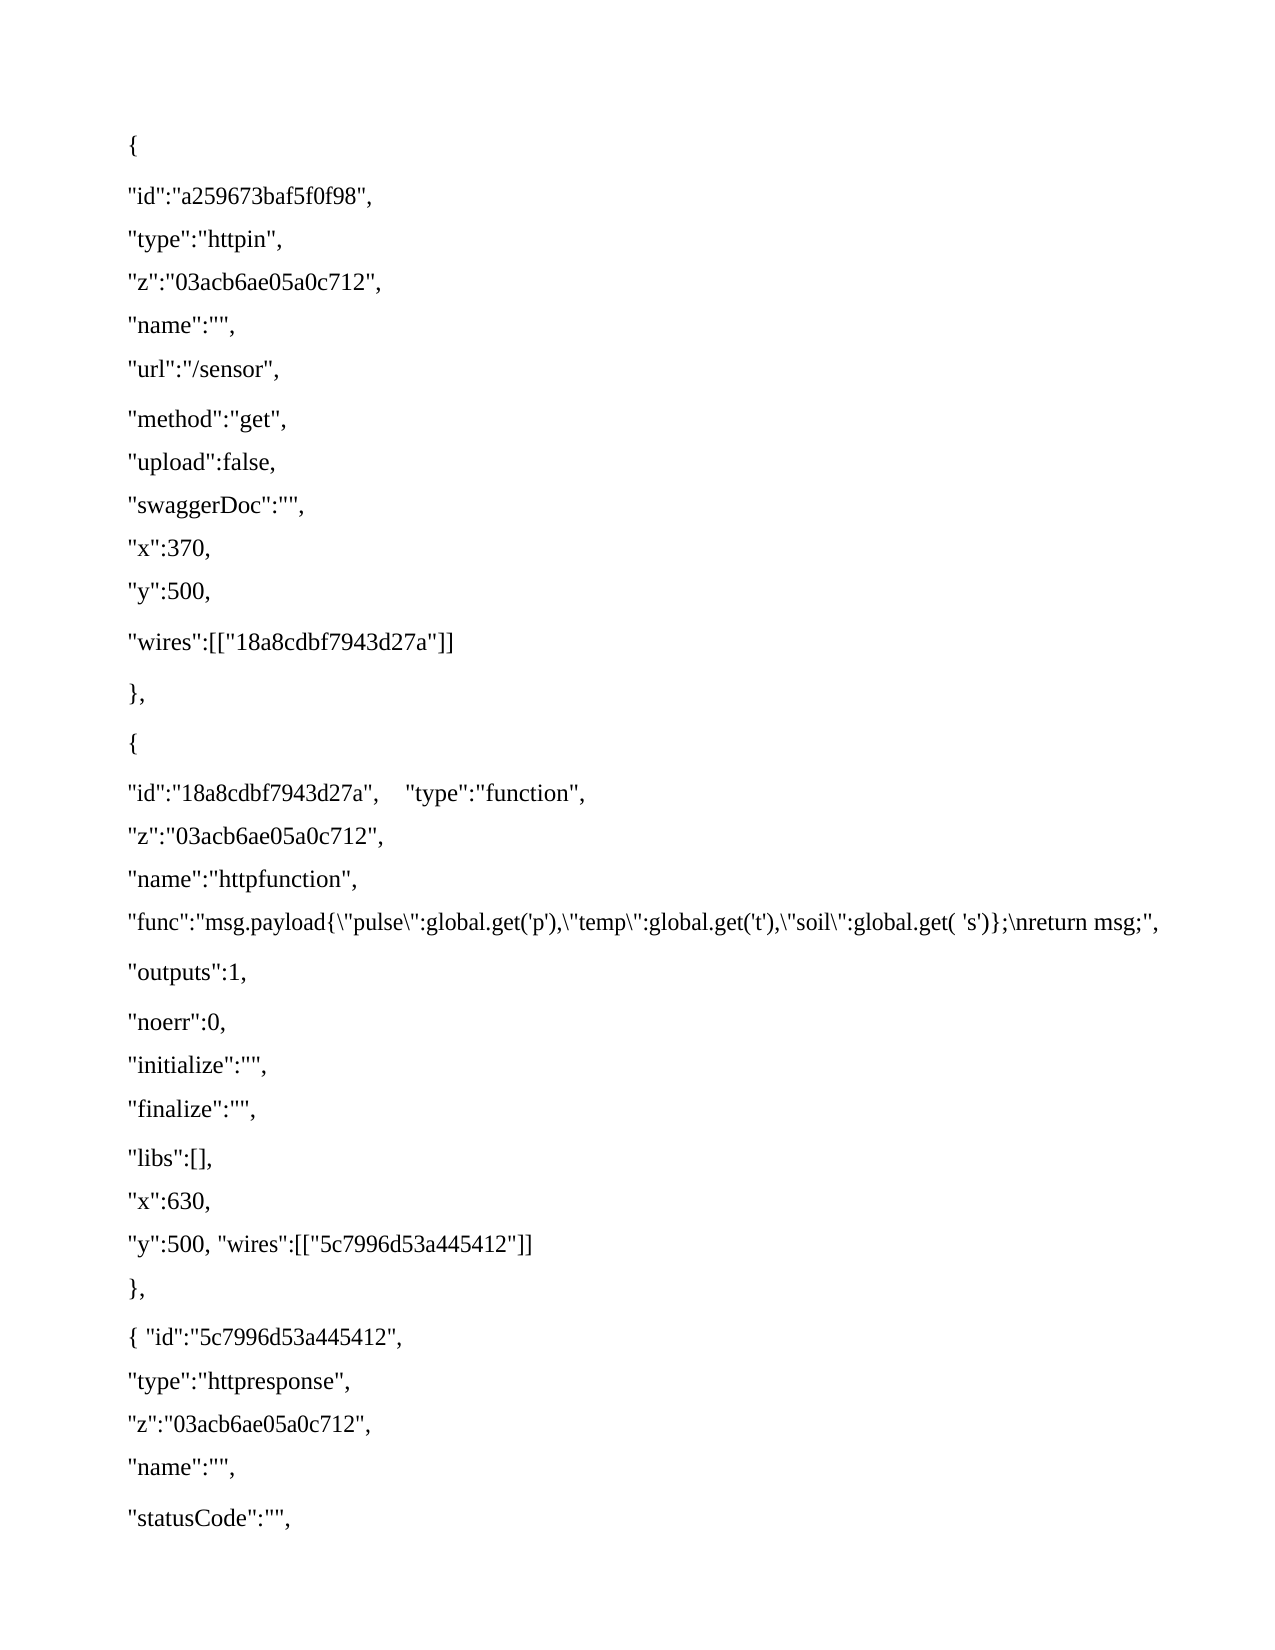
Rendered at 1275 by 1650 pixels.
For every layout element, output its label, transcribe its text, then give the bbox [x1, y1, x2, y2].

text "func":"msg.payload{\"pulse\":global.get('p'),\"temp\":global.get('t'),\"soil\":global.get( 's')};\nreturn msg;", [127, 907, 1183, 936]
text }, [127, 1273, 1183, 1301]
text "wires":[["18a8cdbf7943d27a"]] [127, 627, 1183, 656]
text "type":"httpresponse", "z":"03acb6ae05a0c712", "name":"", [127, 1366, 445, 1481]
text "id":"18a8cdbf7943d27a", "type":"function", "z":"03acb6ae05a0c712", "name":"httpfunction", [127, 778, 585, 893]
text "y":500, [127, 576, 1183, 605]
text "finalize":"", [127, 1094, 1183, 1123]
text "url":"/sensor", [127, 354, 1183, 383]
text "noerr":0, "initialize":"", [127, 1007, 303, 1079]
text { "id":"5c7996d53a445412", [127, 1322, 445, 1351]
text "method":"get", "upload":false, "swaggerDoc":"", "x":370, [127, 404, 347, 562]
text "outputs":1, [127, 957, 1183, 985]
text }, [127, 678, 1183, 706]
text "id":"a259673baf5f0f98", "type":"httpin", "z":"03acb6ae05a0c712", "name":"", [127, 181, 437, 339]
text { [127, 728, 1183, 756]
text "y":500, "wires":[["5c7996d53a445412"]] [127, 1229, 585, 1258]
text { [127, 130, 1183, 159]
text "libs":[], "x":630, [127, 1143, 239, 1215]
text "statusCode":"", [127, 1503, 1183, 1532]
